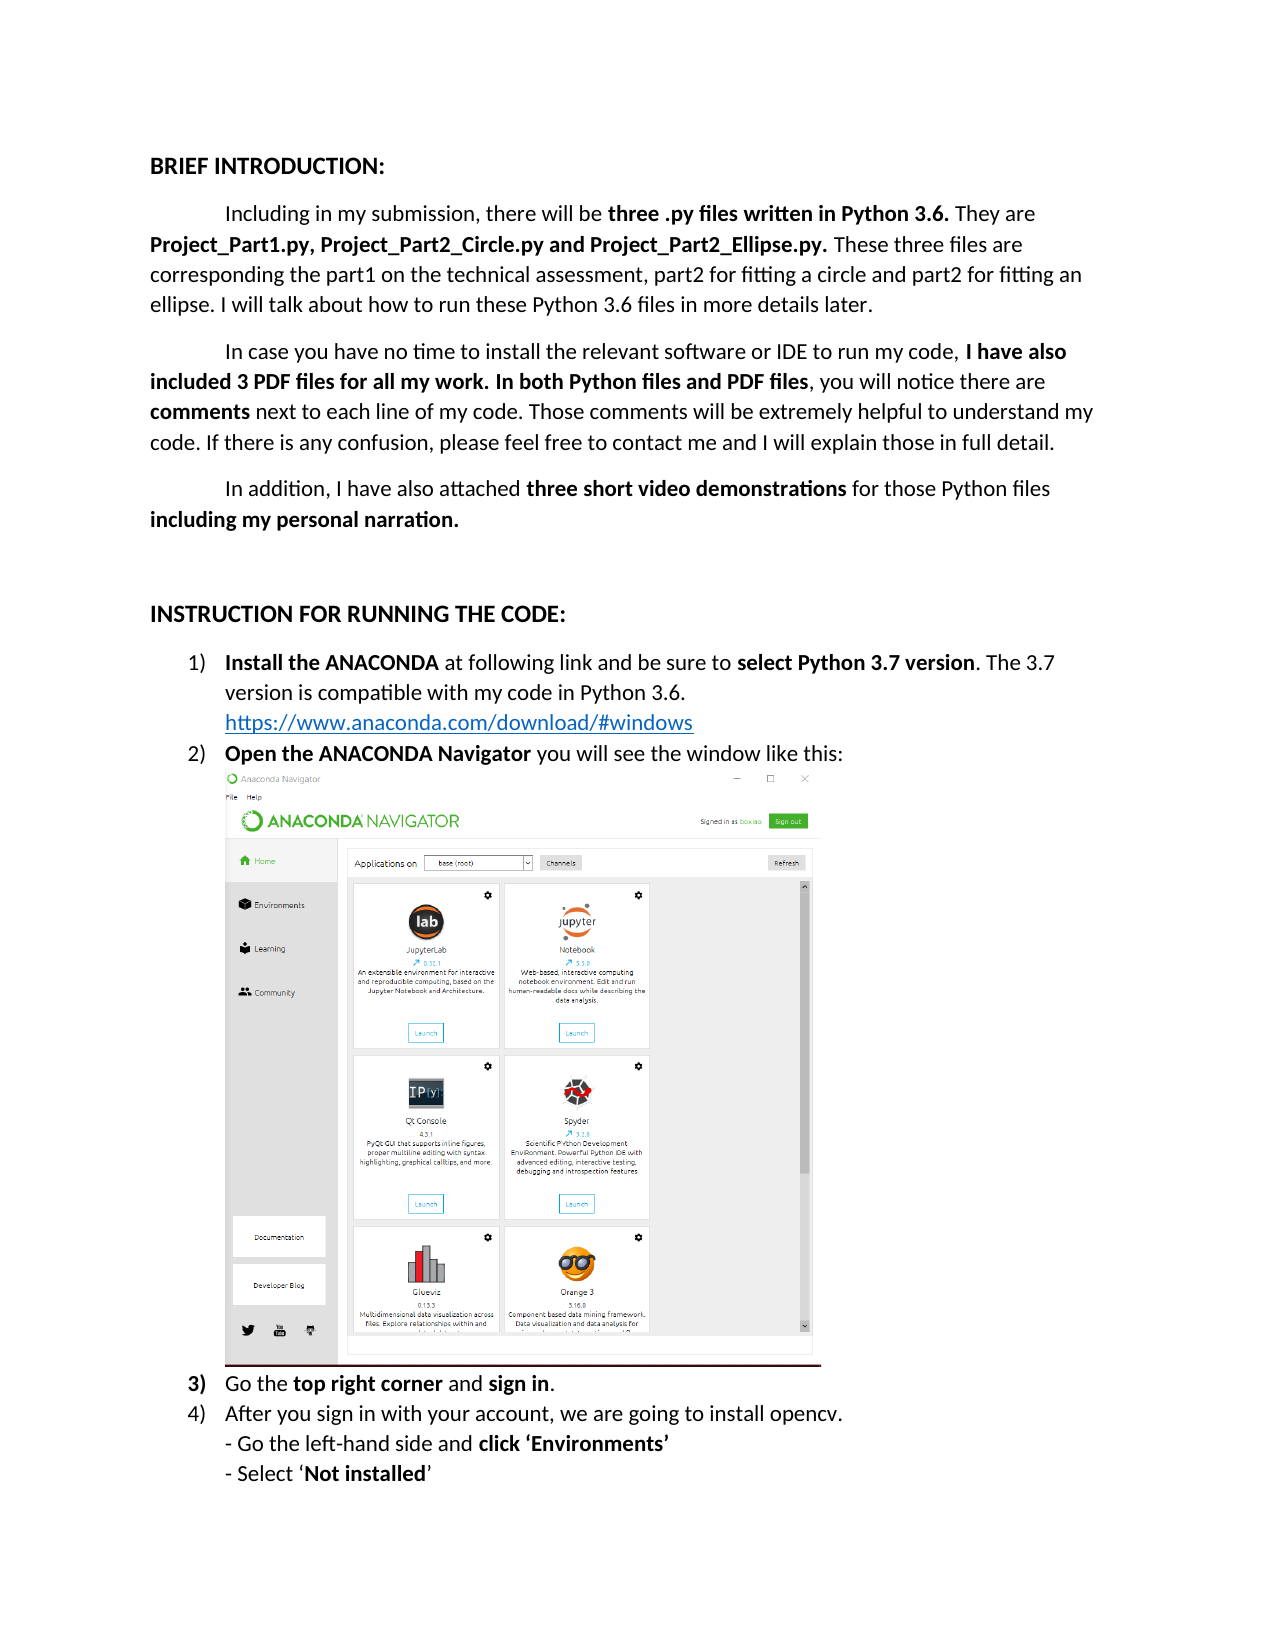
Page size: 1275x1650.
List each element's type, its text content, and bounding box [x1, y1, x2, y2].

list After you sign in with your account, we are going to install opencv. [187, 1399, 1125, 1427]
text In case you have no time to install the relevant software or IDE to run my code, I have also included 3 PDF files for all my work. In both Python files and PDF files, you will notice there are comments next to each line of my code. Those comments will be extremely helpful to understand my code. If there is any confusion, please feel free to contact me and I will explain those in full detail. [150, 337, 1125, 456]
list https://www.anaconda.com/download/#windows [225, 708, 1125, 737]
list - Go the left-hand side and click ‘Environments’ [225, 1429, 1125, 1457]
picture [225, 768, 822, 1367]
text BRIEF INTRODUCTION: [150, 150, 1125, 181]
text In addition, I have also attached three short video demonstrations for those Python files including my personal narration. [150, 474, 1125, 533]
text Including in my submission, there will be three .py files written in Python 3.6. They are Project_Part1.py, Project_Part2_Circle.py and Project_Part2_Ellipse.py. These three files are corresponding the part1 on the technical assessment, part2 for fitting a circle and part2 for fitting an ellipse. I will talk about how to run these Python 3.6 files in more details later. [150, 199, 1125, 318]
list Go the top right corner and sign in. [187, 1369, 1125, 1397]
text INSTRUCTION FOR RUNNING THE CODE: [150, 598, 1125, 629]
list Open the ANACONDA Navigator you will see the window like this: [187, 739, 1125, 767]
list - Select ‘Not installed’ [225, 1459, 1125, 1487]
list Install the ANACONDA at following link and be sure to select Python 3.7 version. The 3.7 version is compatible with my code in Python 3.6. [187, 648, 1125, 706]
